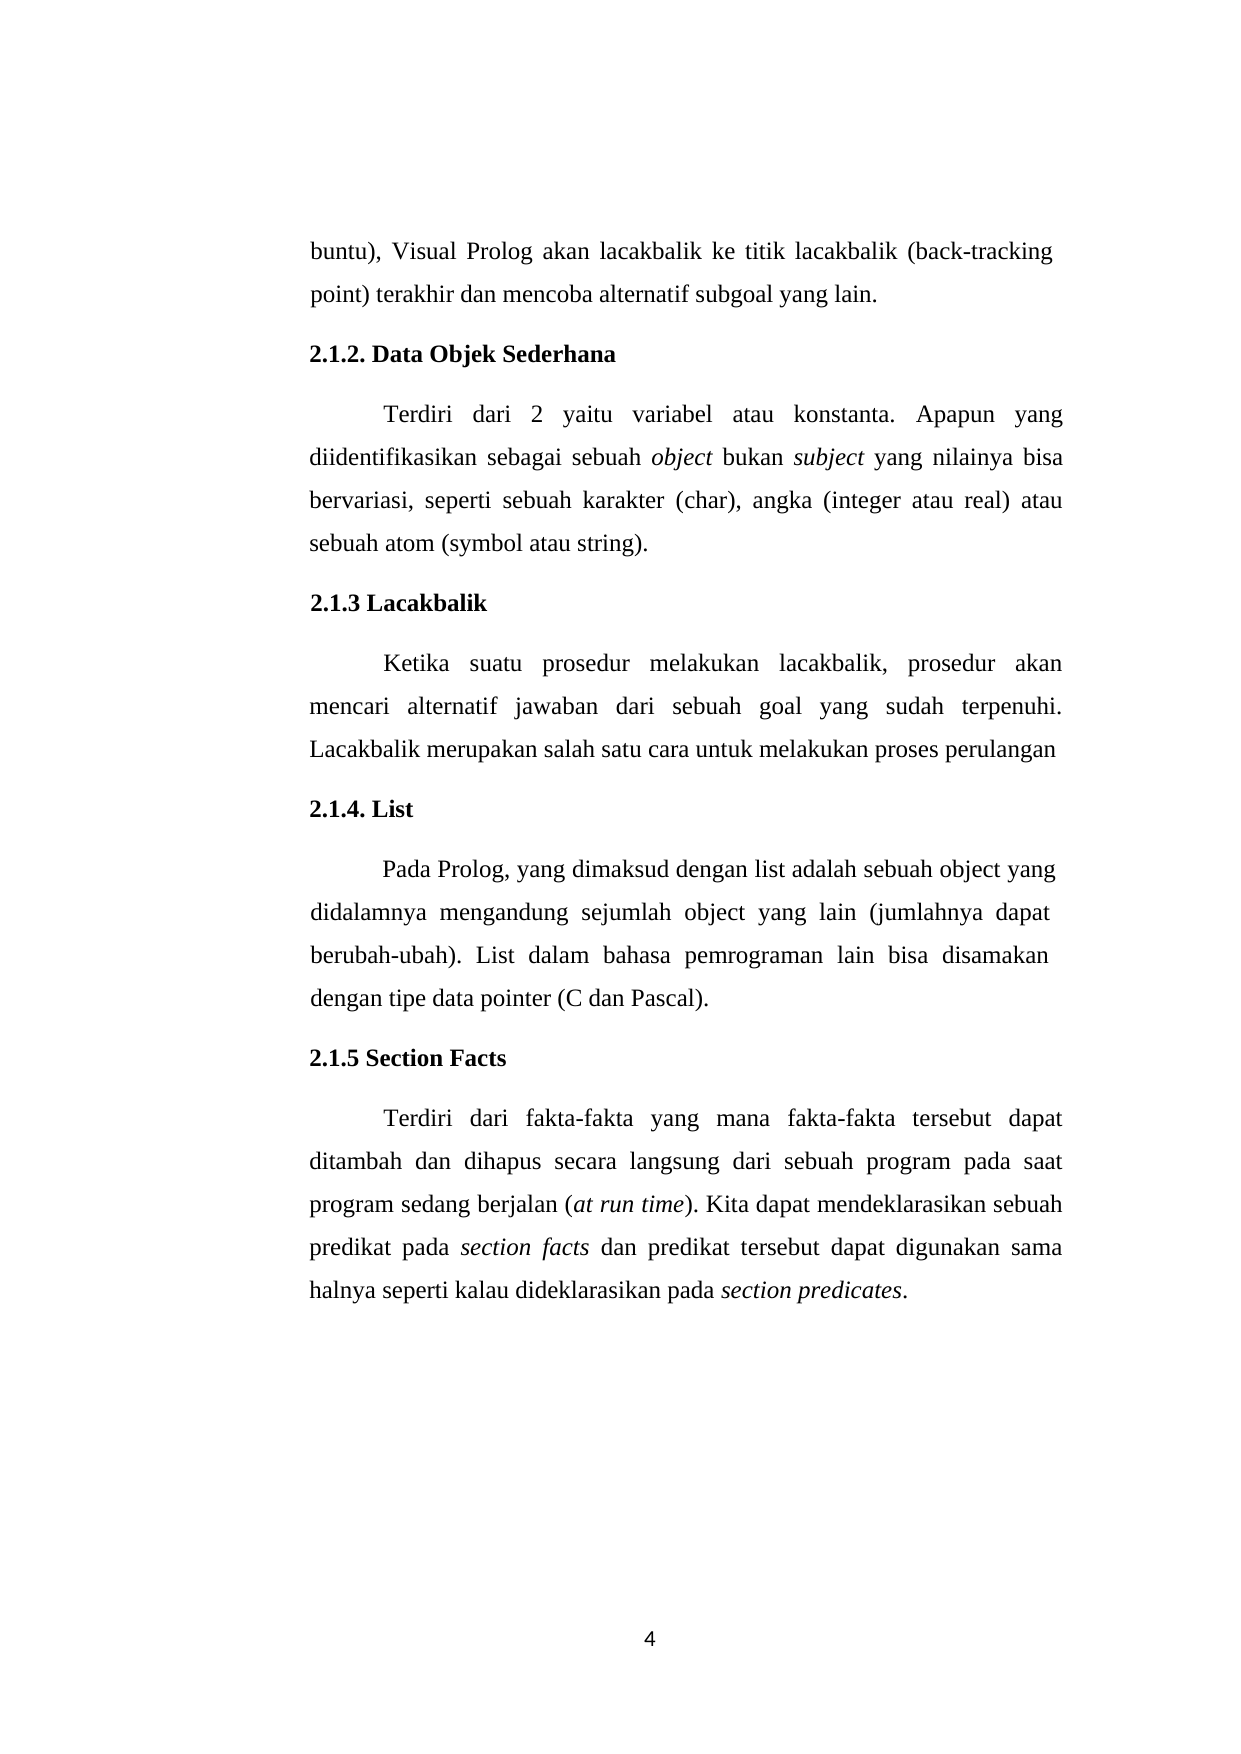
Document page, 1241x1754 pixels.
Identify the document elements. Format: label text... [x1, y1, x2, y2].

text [309, 236, 1063, 308]
text 2.1.3 Lacakbalik [236, 588, 1063, 617]
text Pada Prolog, yang dimaksud dengan list adalah sebuah object yang didalamnya mengandung sejumlah object yang lain (jumlahnya dapat berubah-ubah). List dalam bahasa pemrograman lain bisa disamakan dengan tipe data pointer (C dan Pascal). [309, 854, 1063, 1012]
text 2.1.2. Data Objek Sederhana [236, 339, 1063, 368]
text 2.1.5 Section Facts [236, 1043, 1063, 1072]
text 2.1.4. List [236, 794, 1063, 823]
text Terdiri dari fakta-fakta yang mana fakta-fakta tersebut dapat ditambah dan dihapus secara langsung dari sebuah program pada saat program sedang berjalan (at run time). Kita dapat mendeklarasikan sebuah predikat pada section facts dan predikat tersebut dapat digunakan sama halnya seperti kalau dideklarasikan pada section predicates. [309, 1103, 1063, 1304]
text Terdiri dari 2 yaitu variabel atau konstanta. Apapun yang diidentifikasikan sebagai sebuah object bukan subject yang nilainya bisa bervariasi, seperti sebuah karakter (char), angka (integer atau real) atau sebuah atom (symbol atau string). [309, 399, 1063, 557]
text Ketika suatu prosedur melakukan lacakbalik, prosedur akan mencari alternatif jawaban dari sebuah goal yang sudah terpenuhi. Lacakbalik merupakan salah satu cara untuk melakukan proses perulangan [309, 648, 1063, 763]
